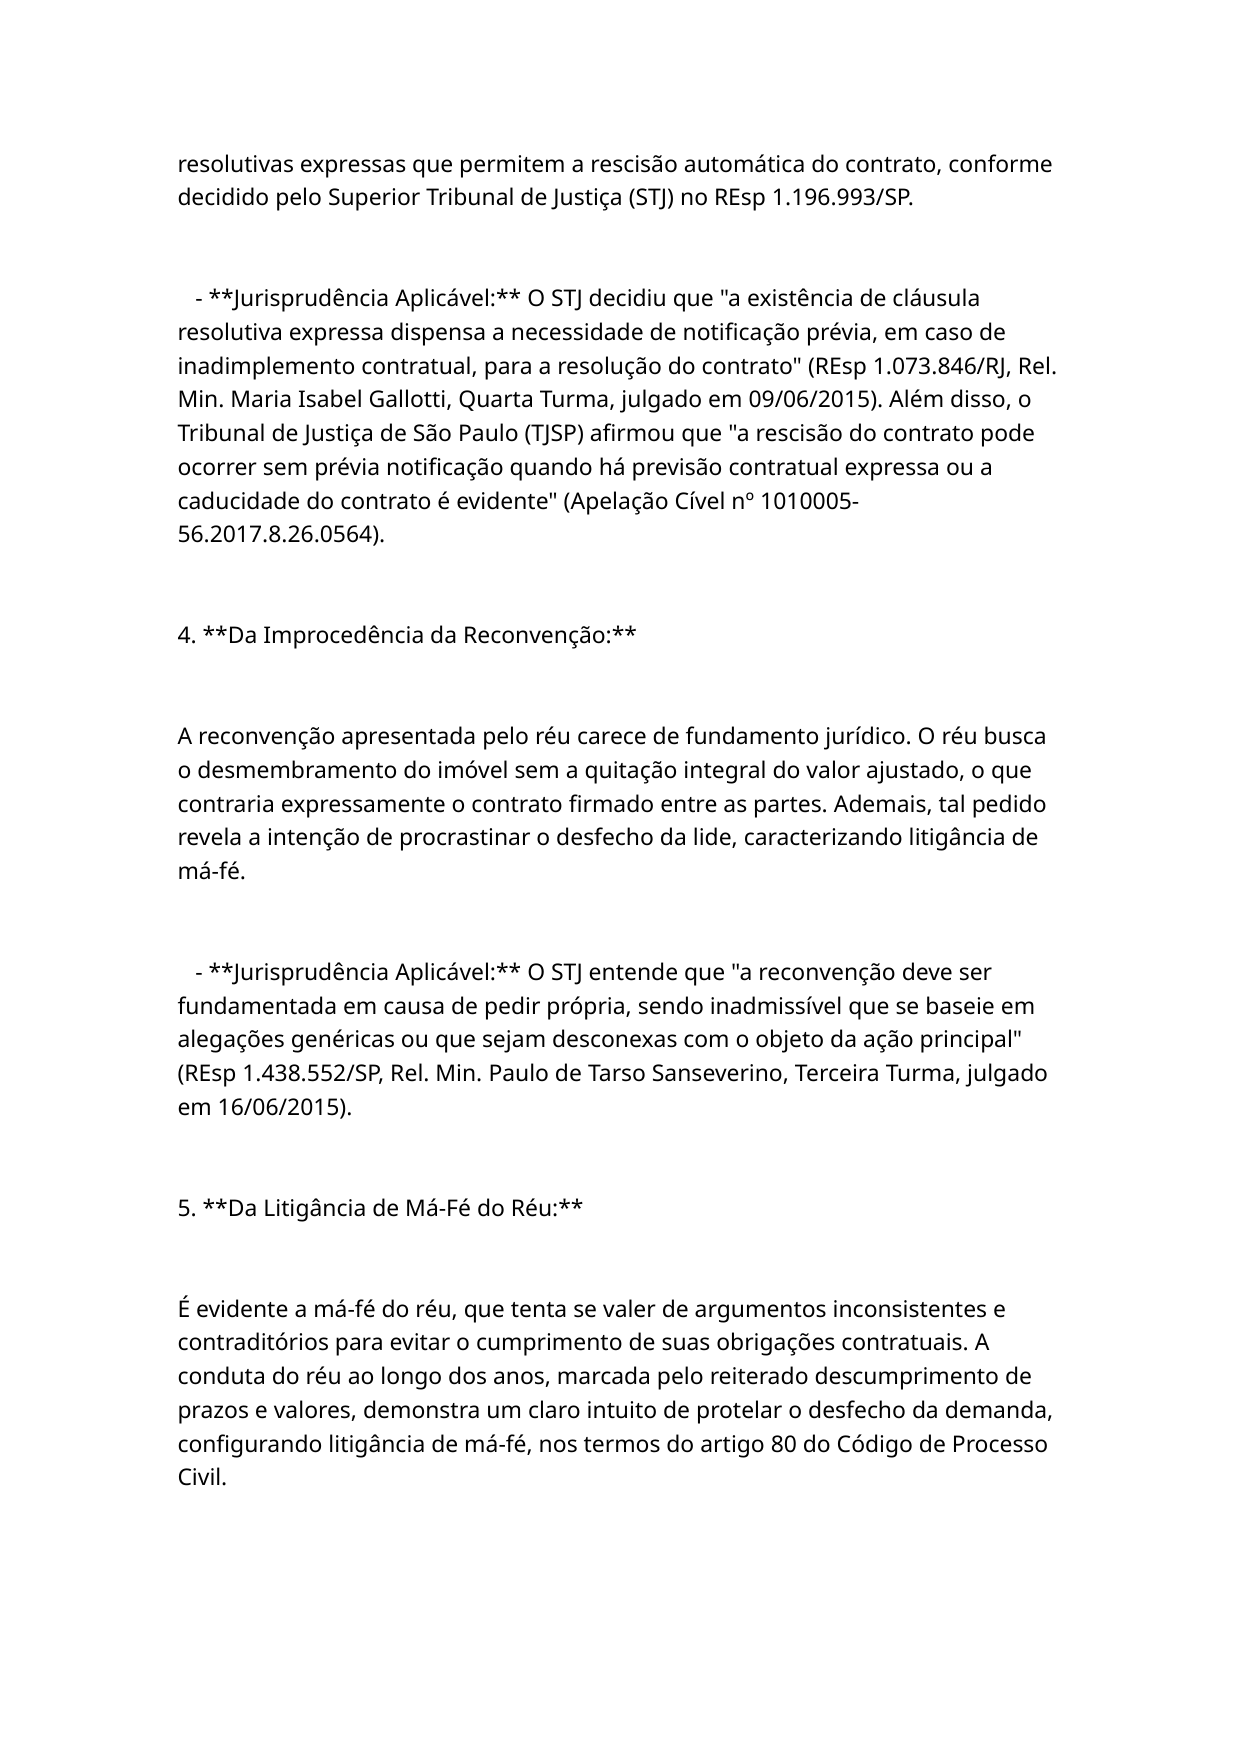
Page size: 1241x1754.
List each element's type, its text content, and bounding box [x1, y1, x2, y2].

text 5. **Da Litigância de Má-Fé do Réu:** [177, 1192, 1063, 1223]
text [177, 148, 1063, 213]
text É evidente a má-fé do réu, que tenta se valer de argumentos inconsistentes e contraditórios para evitar o cumprimento de suas obrigações contratuais. A conduta do réu ao longo dos anos, marcada pelo reiterado descumprimento de prazos e valores, demonstra um claro intuito de protelar o desfecho da demanda, configurando litigância de má-fé, nos termos do artigo 80 do Código de Processo Civil. [177, 1293, 1063, 1493]
text - **Jurisprudência Aplicável:** O STJ decidiu que "a existência de cláusula resolutiva expressa dispensa a necessidade de notificação prévia, em caso de inadimplemento contratual, para a resolução do contrato" (REsp 1.073.846/RJ, Rel. Min. Maria Isabel Gallotti, Quarta Turma, julgado em 09/06/2015). Além disso, o Tribunal de Justiça de São Paulo (TJSP) afirmou que "a rescisão do contrato pode ocorrer sem prévia notificação quando há previsão contratual expressa ou a caducidade do contrato é evidente" (Apelação Cível nº 1010005-56.2017.8.26.0564). [177, 282, 1063, 550]
text A reconvenção apresentada pelo réu carece de fundamento jurídico. O réu busca o desmembramento do imóvel sem a quitação integral do valor ajustado, o que contraria expressamente o contrato firmado entre as partes. Ademais, tal pedido revela a intenção de procrastinar o desfecho da lide, caracterizando litigância de má-fé. [177, 720, 1063, 886]
text - **Jurisprudência Aplicável:** O STJ entende que "a reconvenção deve ser fundamentada em causa de pedir própria, sendo inadmissível que se baseie em alegações genéricas ou que sejam desconexas com o objeto da ação principal" (REsp 1.438.552/SP, Rel. Min. Paulo de Tarso Sanseverino, Terceira Turma, julgado em 16/06/2015). [177, 956, 1063, 1122]
text 4. **Da Improcedência da Reconvenção:** [177, 619, 1063, 651]
